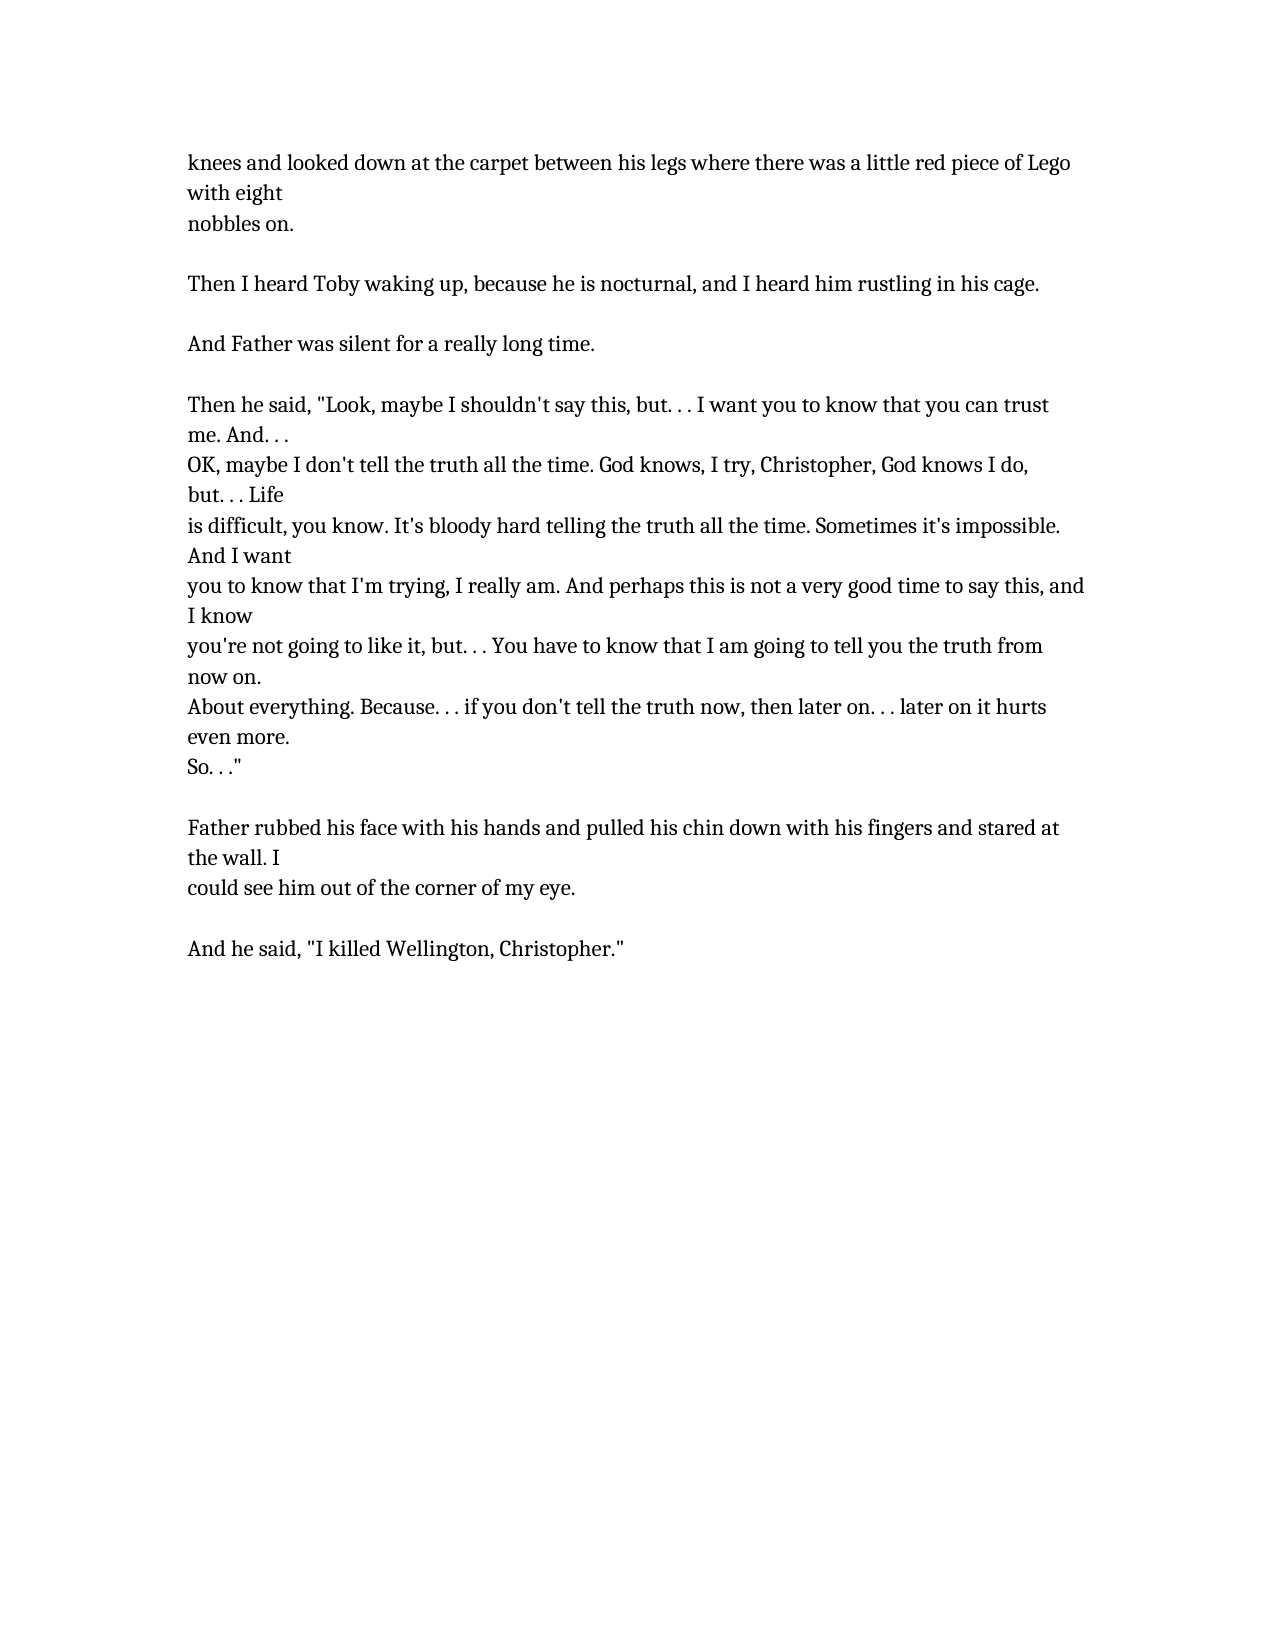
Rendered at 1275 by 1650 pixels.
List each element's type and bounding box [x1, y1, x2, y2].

text [187, 150, 1087, 962]
